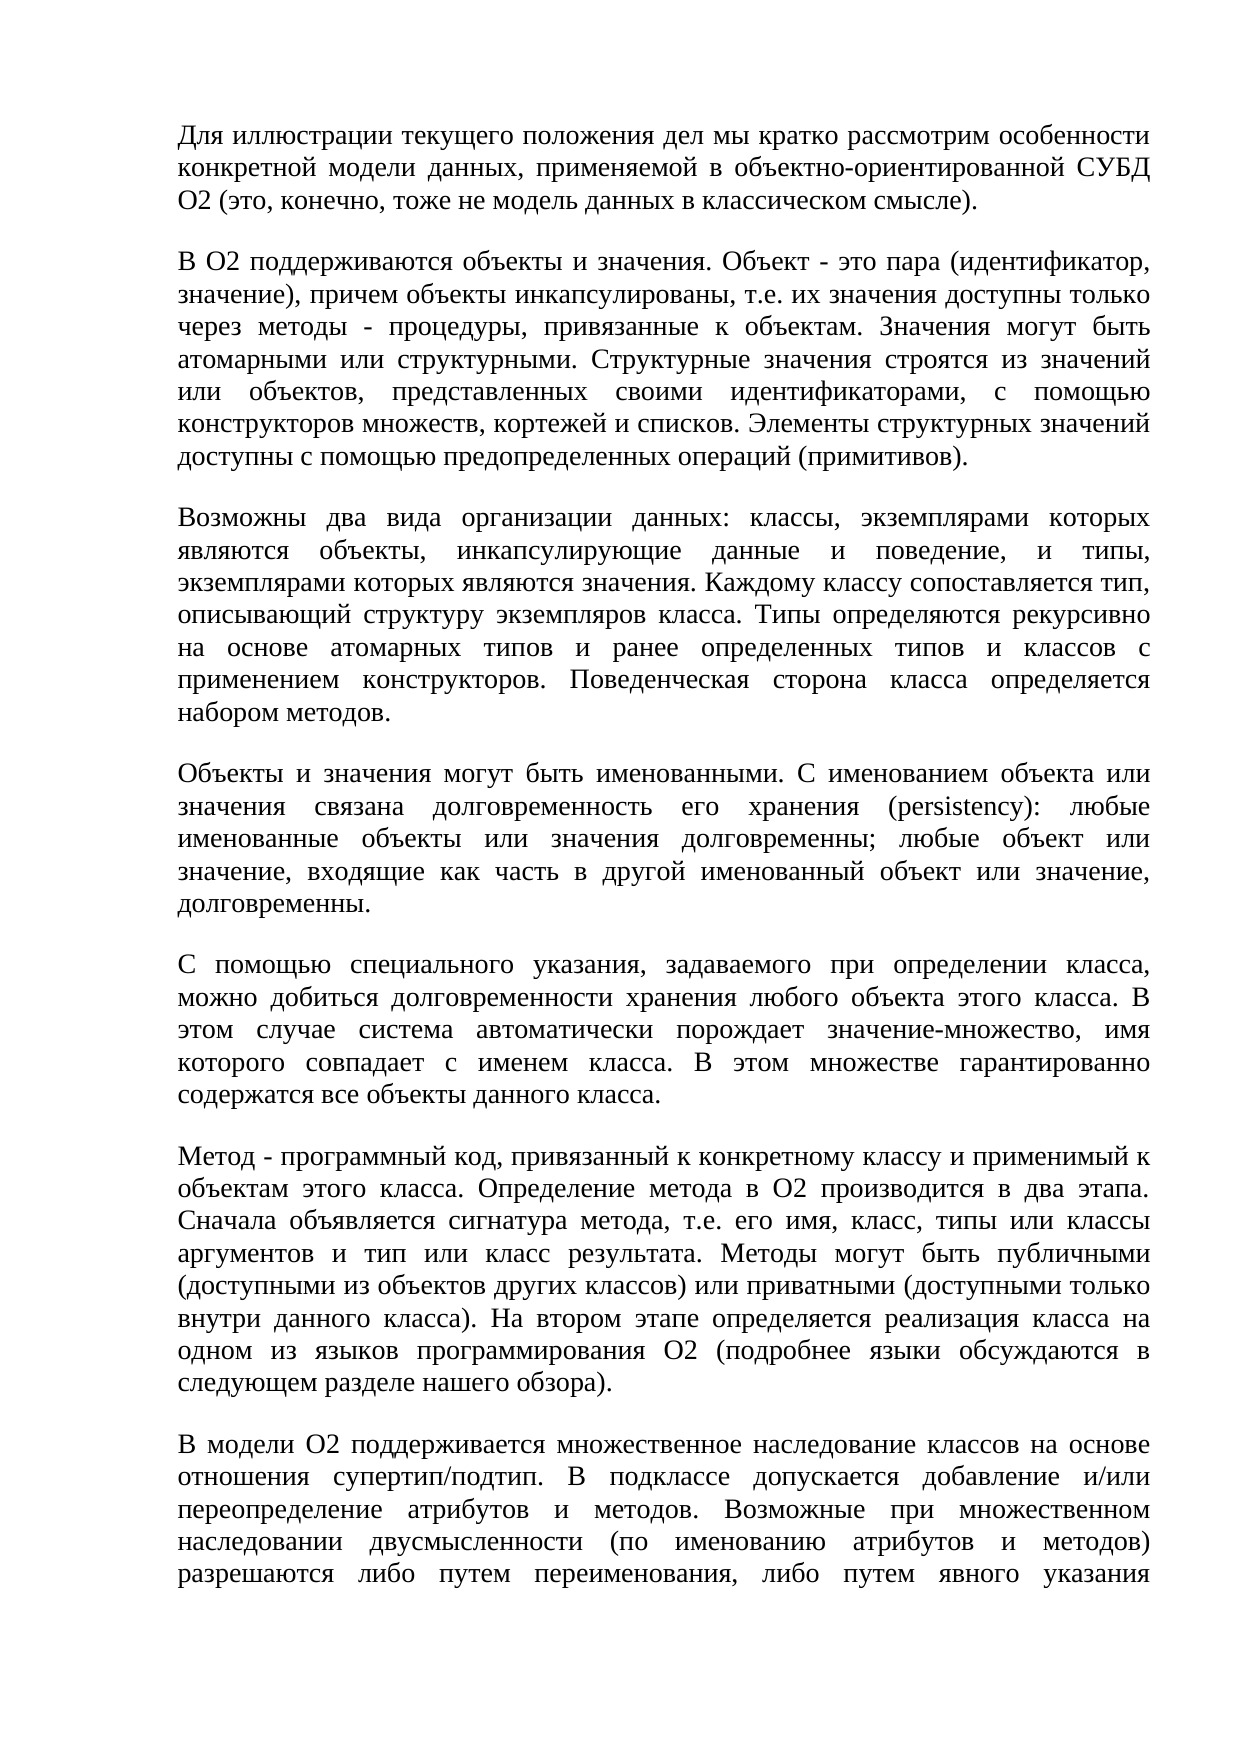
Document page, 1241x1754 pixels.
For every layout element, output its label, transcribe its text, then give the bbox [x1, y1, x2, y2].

text В O2 поддерживаются объекты и значения. Объект - это пара (идентификатор, значение), причем объекты инкапсулированы, т.е. их значения доступны только через методы - процедуры, привязанные к объектам. Значения могут быть атомарными или структурными. Структурные значения строятся из значений или объектов, представленных своими идентификаторами, с помощью конструкторов множеств, кортежей и списков. Элементы структурных значений доступны с помощью предопределенных операций (примитивов). [177, 244, 1152, 471]
text Объекты и значения могут быть именованными. С именованием объекта или значения связана долговременность его хранения (persistency): любые именованные объекты или значения долговременны; любые объект или значение, входящие как часть в другой именованный объект или значение, долговременны. [177, 756, 1152, 918]
text С помощью специального указания, задаваемого при определении класса, можно добиться долговременности хранения любого объекта этого класса. В этом случае система автоматически порождает значение-множество, имя которого совпадает с именем класса. В этом множестве гарантированно содержатся все объекты данного класса. [177, 947, 1152, 1109]
text Для иллюстрации текущего положения дел мы кратко рассмотрим особенности конкретной модели данных, применяемой в объектно-ориентированной СУБД O2 (это, конечно, тоже не модель данных в классическом смысле). [177, 118, 1152, 215]
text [177, 1427, 1152, 1589]
text Возможны два вида организации данных: классы, экземплярами которых являются объекты, инкапсулирующие данные и поведение, и типы, экземплярами которых являются значения. Каждому классу сопоставляется тип, описывающий структуру экземпляров класса. Типы определяются рекурсивно на основе атомарных типов и ранее определенных типов и классов с применением конструкторов. Поведенческая сторона класса определяется набором методов. [177, 500, 1152, 727]
text Метод - программный код, привязанный к конкретному классу и применимый к объектам этого класса. Определение метода в O2 производится в два этапа. Сначала объявляется сигнатура метода, т.е. его имя, класс, типы или классы аргументов и тип или класс результата. Методы могут быть публичными (доступными из объектов других классов) или приватными (доступными только внутри данного класса). На втором этапе определяется реализация класса на одном из языков программирования O2 (подробнее языки обсуждаются в следующем разделе нашего обзора). [177, 1139, 1152, 1398]
